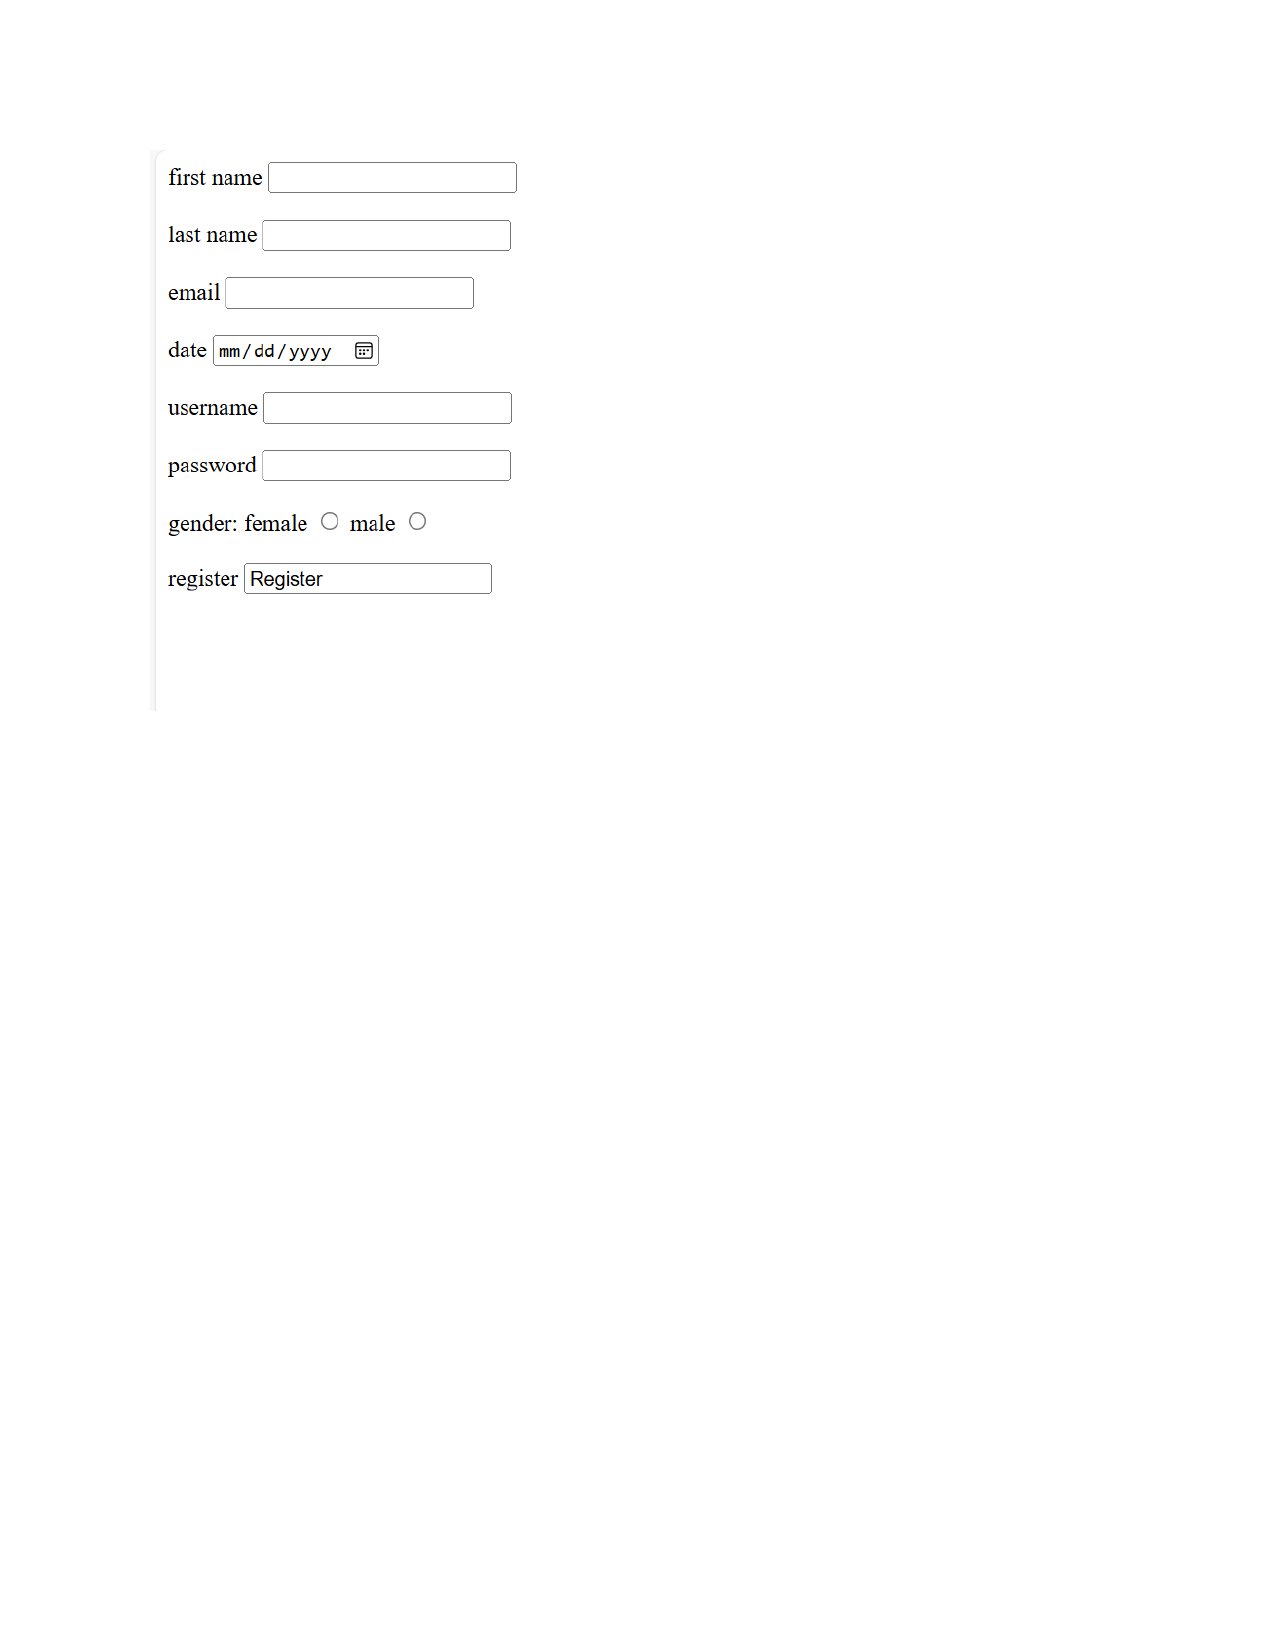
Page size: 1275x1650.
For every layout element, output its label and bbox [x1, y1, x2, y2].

picture [150, 150, 1125, 711]
